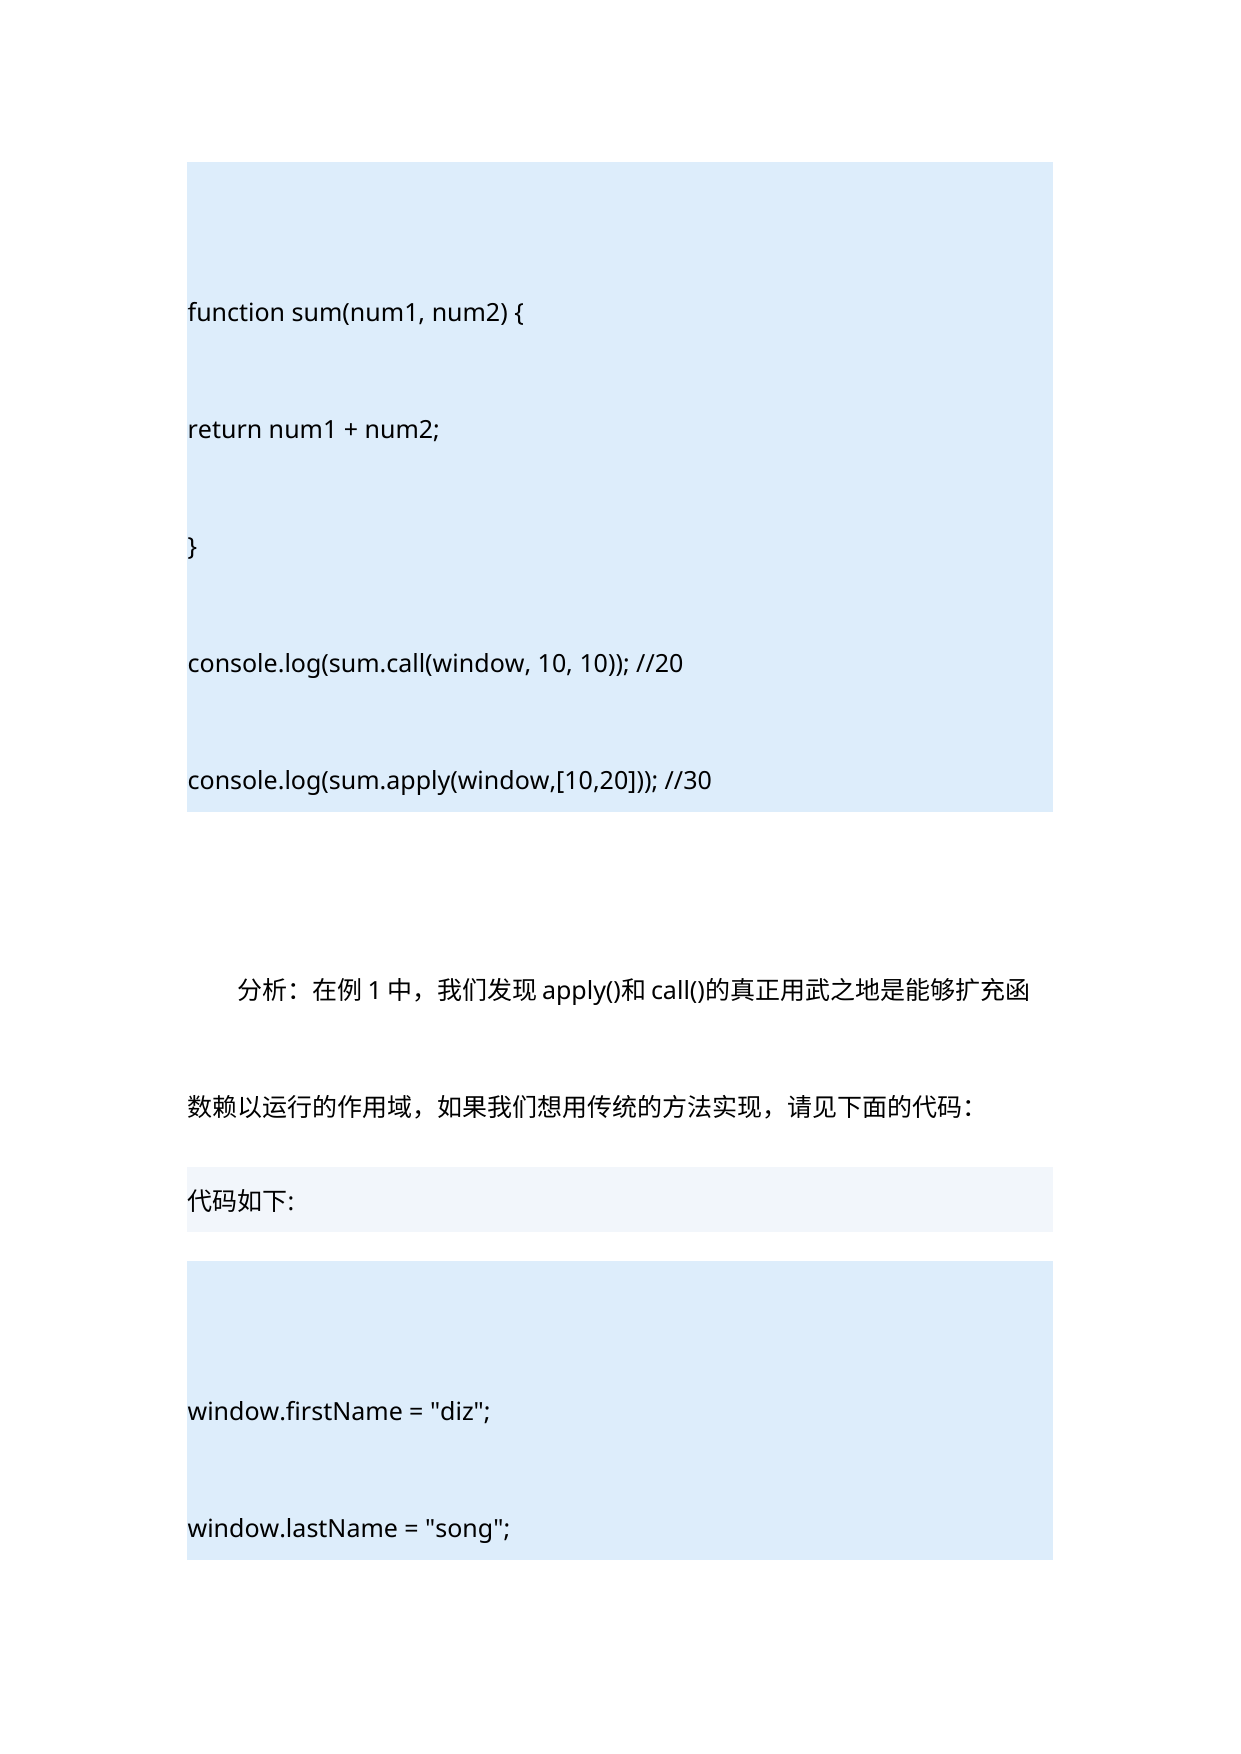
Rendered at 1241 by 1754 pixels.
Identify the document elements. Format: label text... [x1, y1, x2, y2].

text function sum(num1, num2) { return num1 + num2; } console.log(sum.call(window, 10, 10)); //20 console.log(sum.apply(window,[10,20])); //30 [187, 162, 1053, 812]
text 代码如下: [187, 1167, 1053, 1232]
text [187, 1261, 1053, 1560]
text 分析：在例1中，我们发现apply()和call()的真正用武之地是能够扩充函数赖以运行的作用域，如果我们想用传统的方法实现，请见下面的代码： [187, 839, 1053, 1138]
